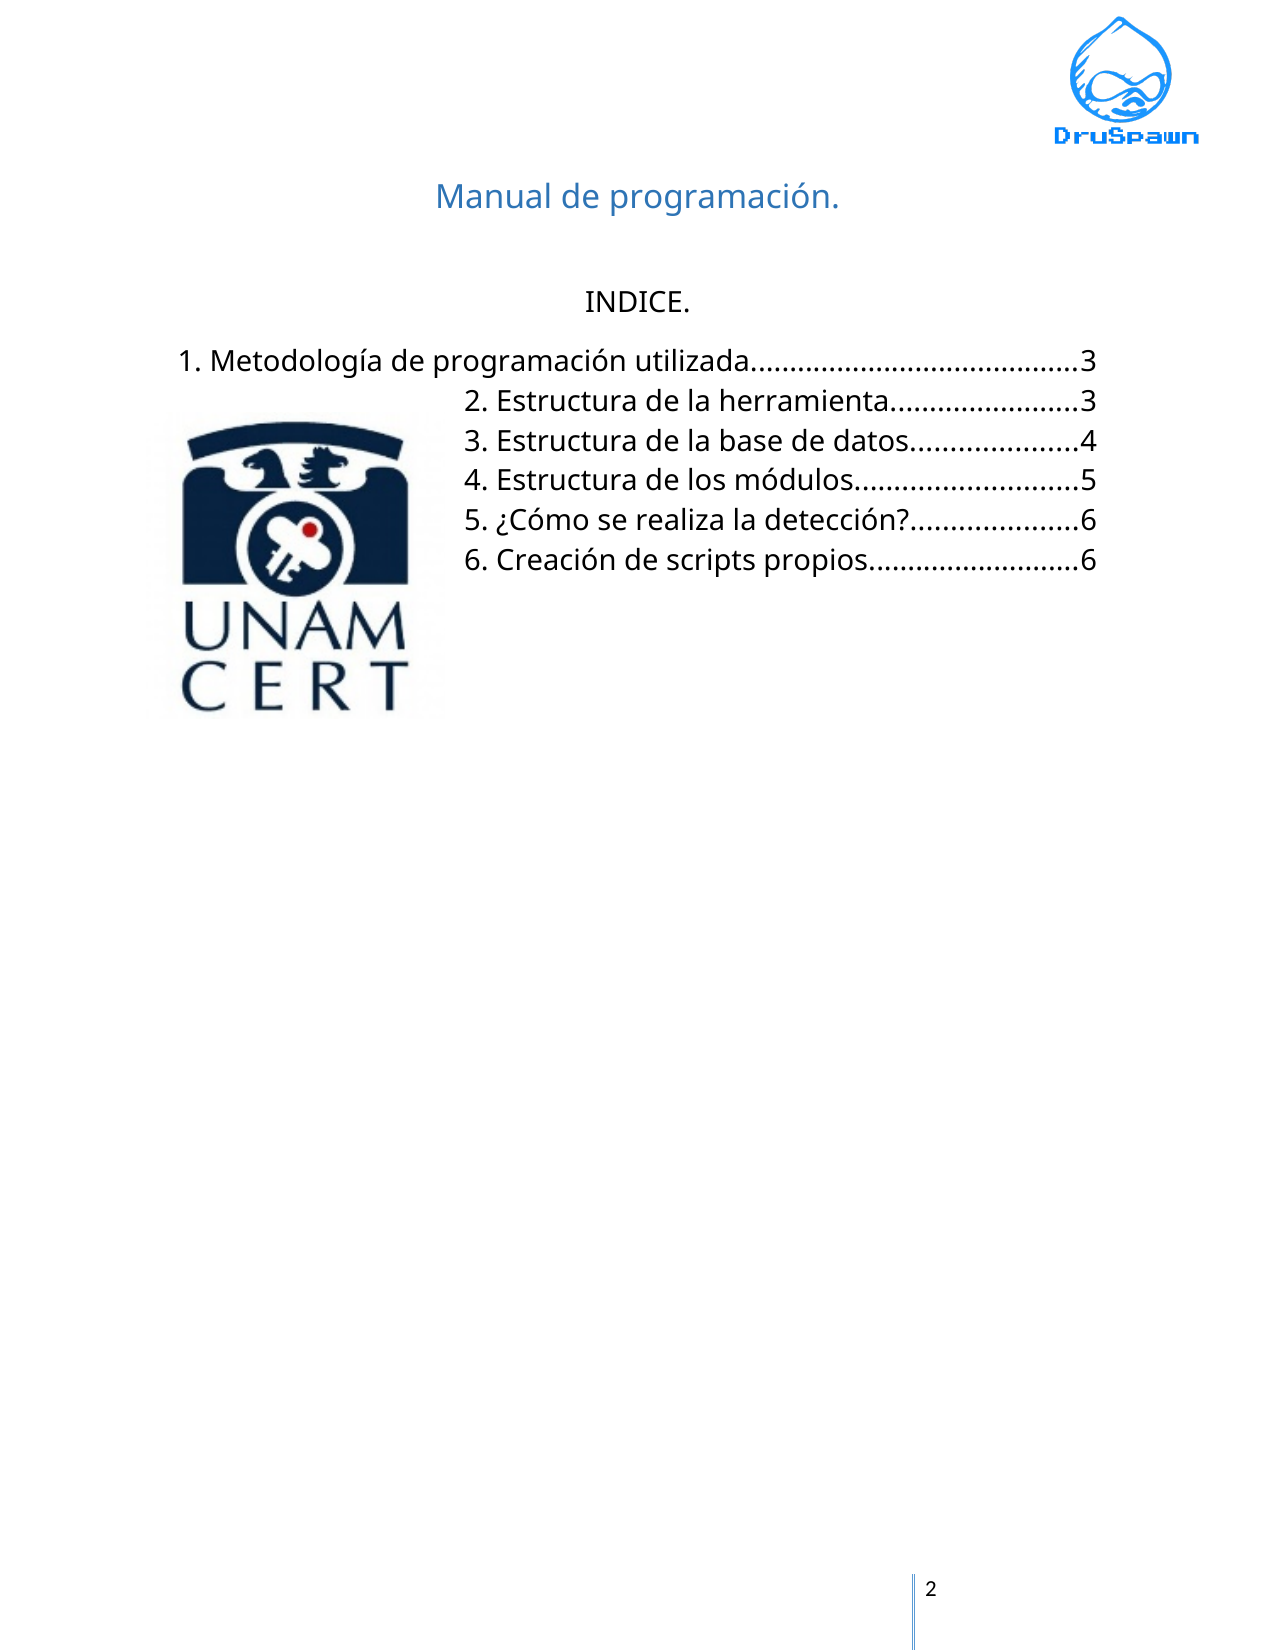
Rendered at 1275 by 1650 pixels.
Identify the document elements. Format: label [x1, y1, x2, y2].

picture [1054, 16, 1205, 144]
picture [142, 412, 446, 716]
